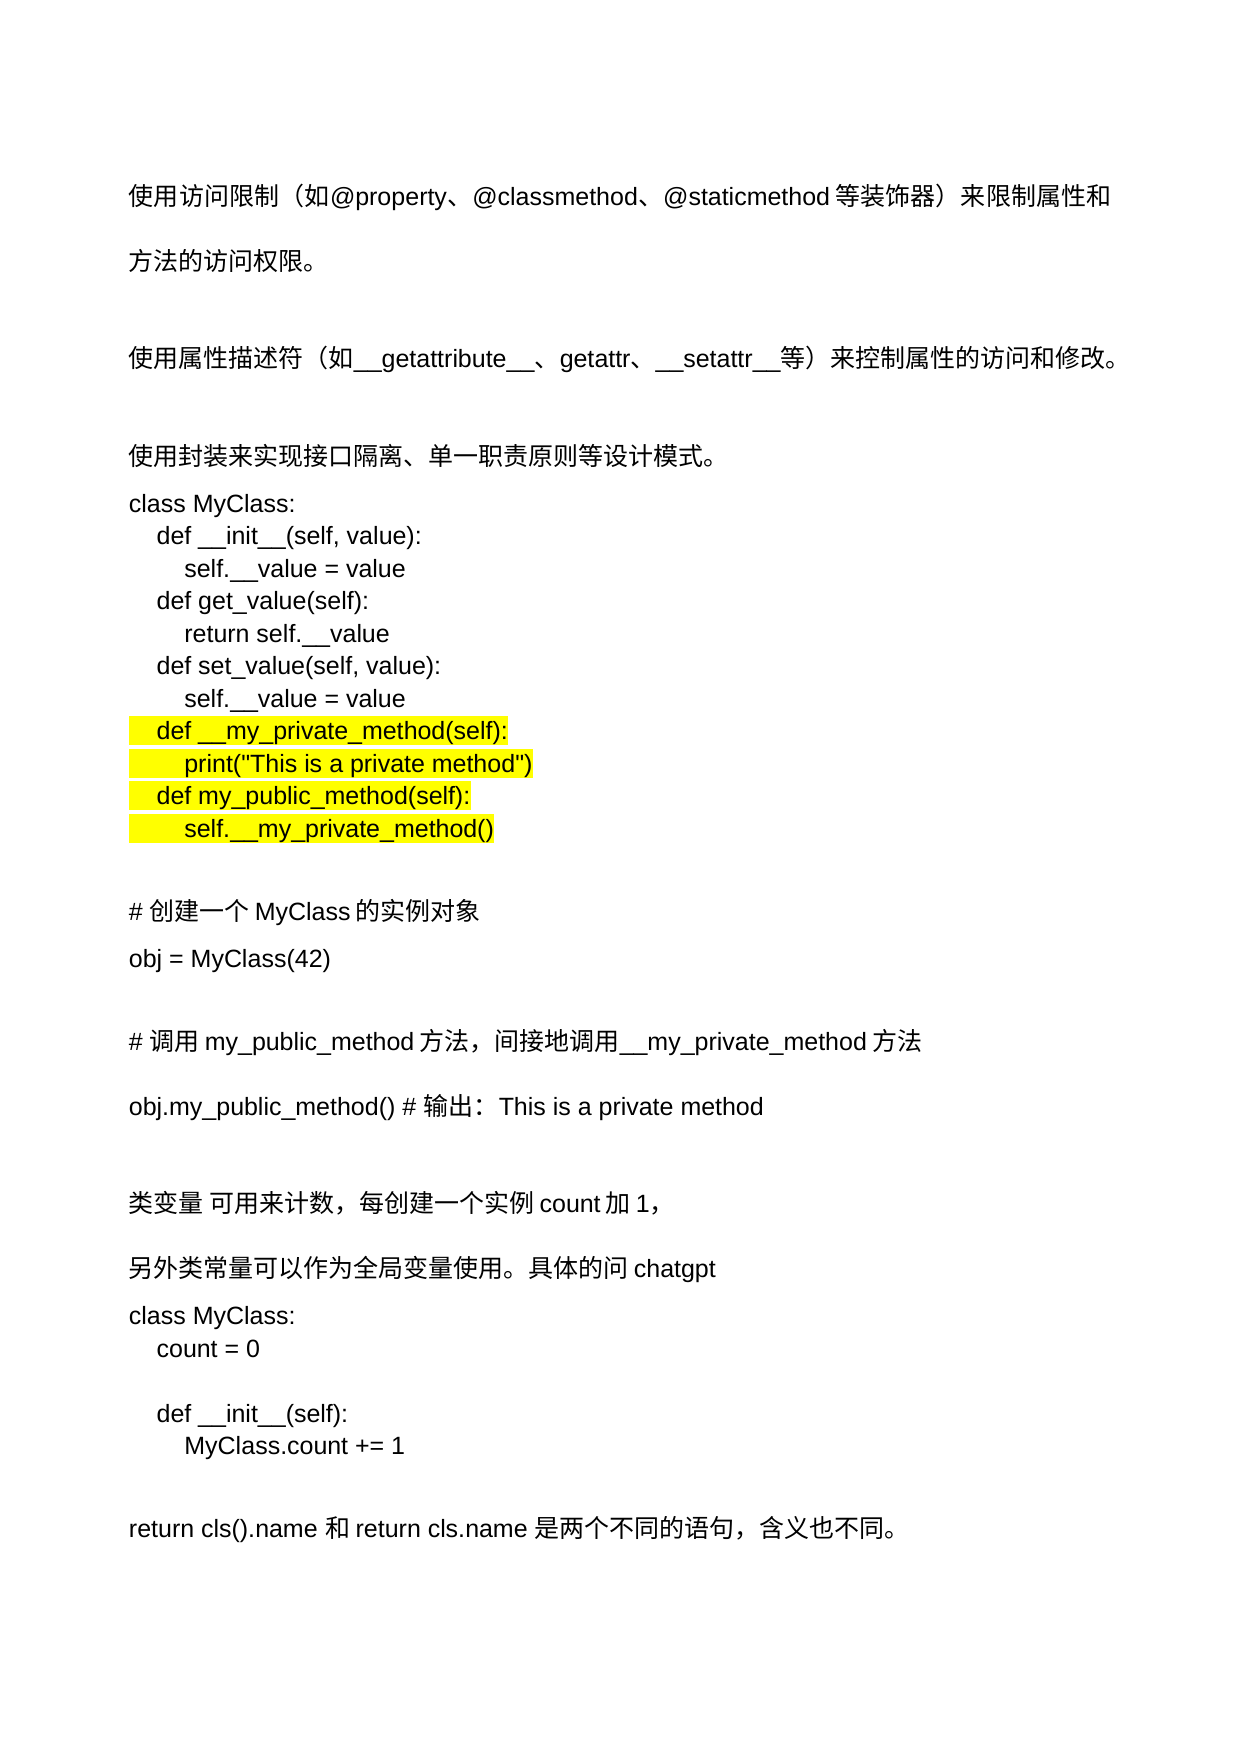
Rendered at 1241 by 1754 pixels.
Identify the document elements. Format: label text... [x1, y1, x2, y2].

list def __my_private_method(self): [129, 714, 1111, 747]
list def set_value(self, value): [129, 649, 1111, 682]
list MyClass.count += 1 [129, 1429, 1111, 1462]
list def __init__(self, value): [129, 519, 1111, 552]
list 使用属性描述符（如__getattribute__、getattr、__setattr__等）来控制属性的访问和修改。 [129, 324, 1111, 389]
list return cls().name 和 return cls.name 是两个不同的语句，含义也不同。 [129, 1494, 1111, 1559]
list return self.__value [129, 617, 1111, 649]
list 另外类常量可以作为全局变量使用。具体的问chatgpt [129, 1234, 1111, 1299]
list count = 0 [129, 1332, 1111, 1364]
list 使用访问限制（如@property、@classmethod、@staticmethod等装饰器）来限制属性和方法的访问权限。 [129, 162, 1111, 292]
list def __init__(self): [129, 1397, 1111, 1429]
list 使用封装来实现接口隔离、单一职责原则等设计模式。 [129, 422, 1111, 487]
list obj.my_public_method() # 输出：This is a private method [129, 1072, 1111, 1137]
list 类变量 可用来计数，每创建一个实例count加1， [129, 1169, 1111, 1234]
list print("This is a private method") [129, 747, 1111, 779]
list class MyClass: [129, 487, 1111, 519]
list def get_value(self): [129, 584, 1111, 617]
list def my_public_method(self): [129, 779, 1111, 812]
list self.__value = value [129, 682, 1111, 714]
list obj = MyClass(42) [129, 942, 1111, 974]
list self.__my_private_method() [129, 812, 1111, 844]
list class MyClass: [129, 1299, 1111, 1332]
list # 调用my_public_method方法，间接地调用__my_private_method方法 [129, 1007, 1111, 1072]
list self.__value = value [129, 552, 1111, 584]
list # 创建一个MyClass的实例对象 [129, 877, 1111, 942]
